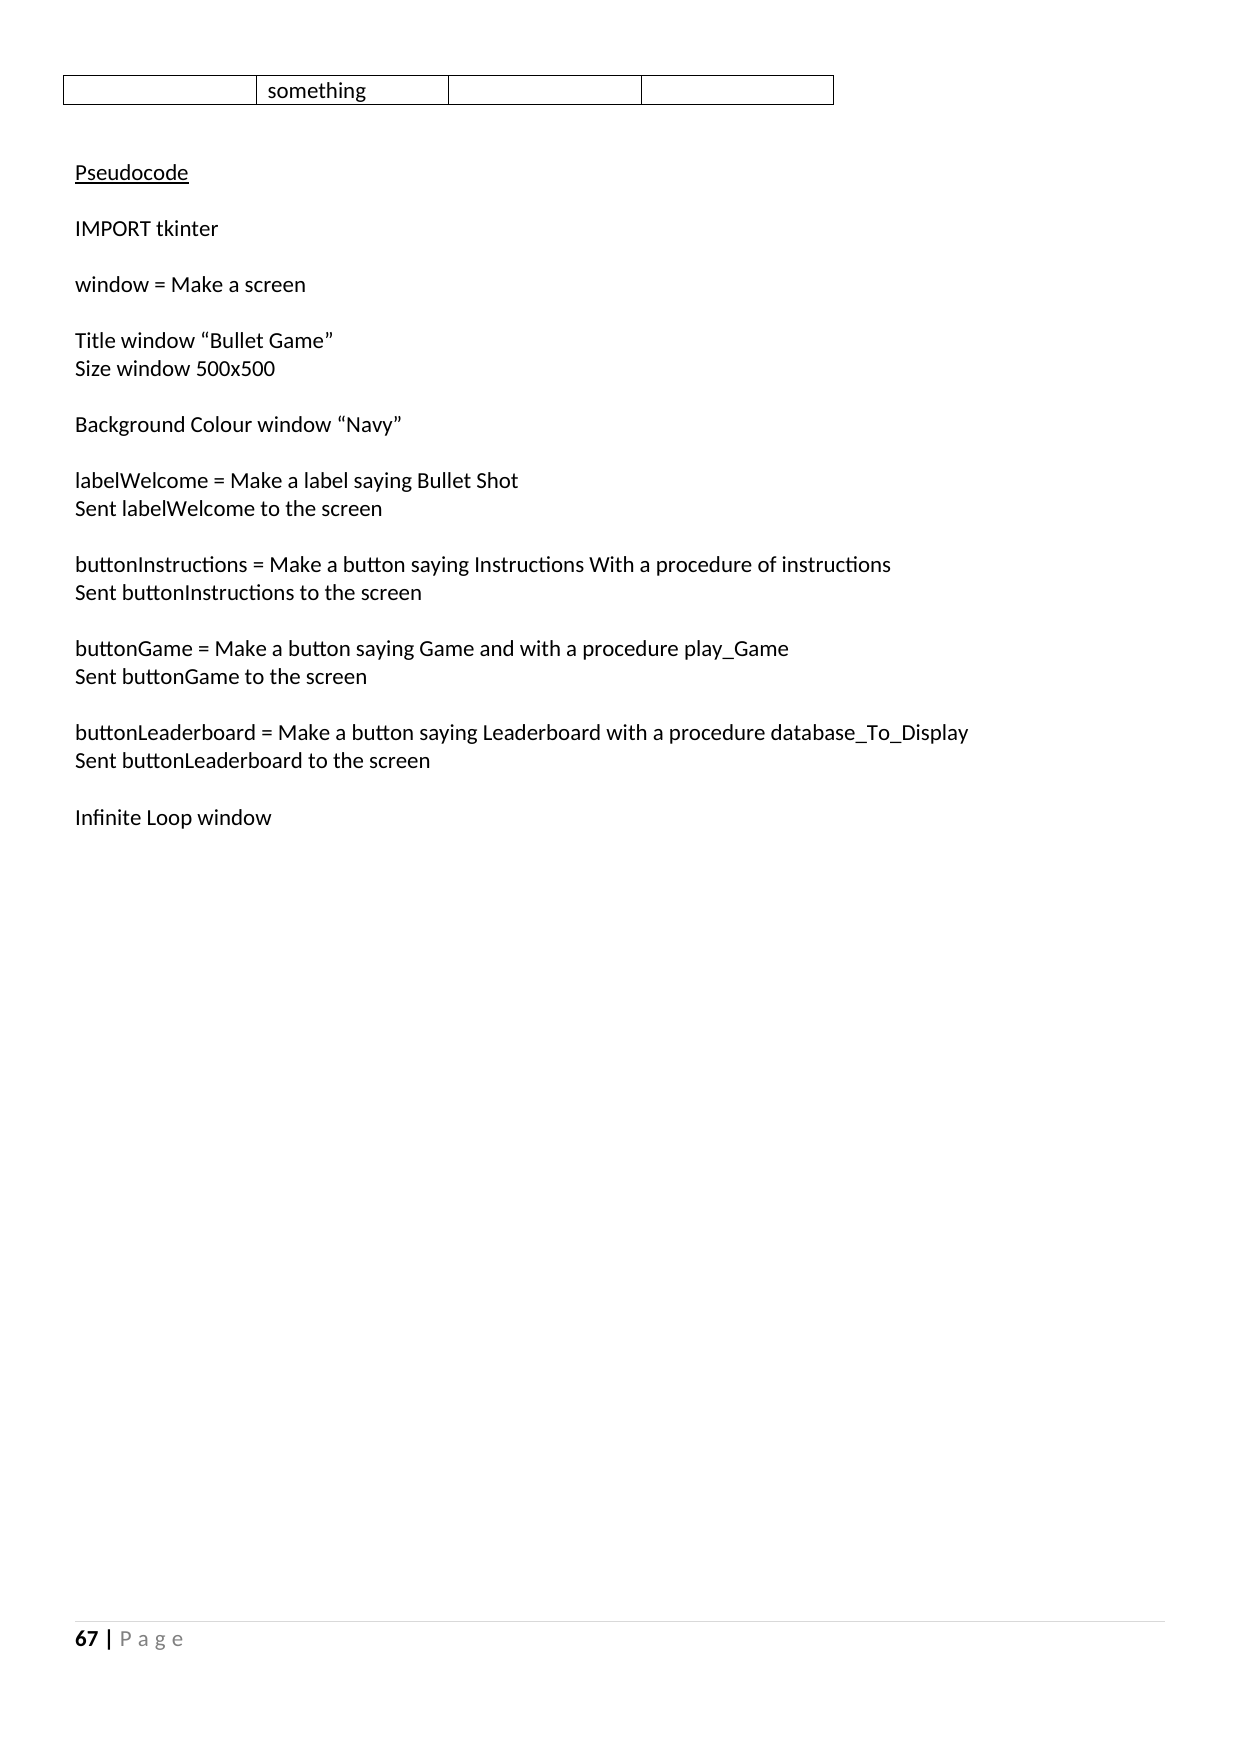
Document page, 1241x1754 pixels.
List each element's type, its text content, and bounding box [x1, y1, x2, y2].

text Sent labelWelcome to the screen [75, 494, 1165, 522]
text Pseudocode [75, 158, 1165, 186]
text window = Make a screen [75, 270, 1165, 298]
text Background Colour window “Navy” [75, 410, 1165, 438]
text Infinite Loop window [75, 803, 1165, 831]
text labelWelcome = Make a label saying Bullet Shot [75, 466, 1165, 494]
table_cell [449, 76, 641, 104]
text Sent buttonInstructions to the screen [75, 578, 1165, 606]
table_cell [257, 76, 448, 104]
text Title window “Bullet Game” [75, 326, 1165, 354]
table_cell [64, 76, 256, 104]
text buttonLeaderboard = Make a button saying Leaderboard with a procedure database_To_Display [75, 718, 1165, 747]
text Sent buttonGame to the screen [75, 662, 1165, 691]
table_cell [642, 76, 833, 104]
text IMPORT tkinter [75, 214, 1165, 242]
text buttonInstructions = Make a button saying Instructions With a procedure of instructions [75, 550, 1165, 578]
text buttonGame = Make a button saying Game and with a procedure play_Game [75, 634, 1165, 662]
text Sent buttonLeaderboard to the screen [75, 747, 1165, 774]
text Size window 500x500 [75, 354, 1165, 382]
